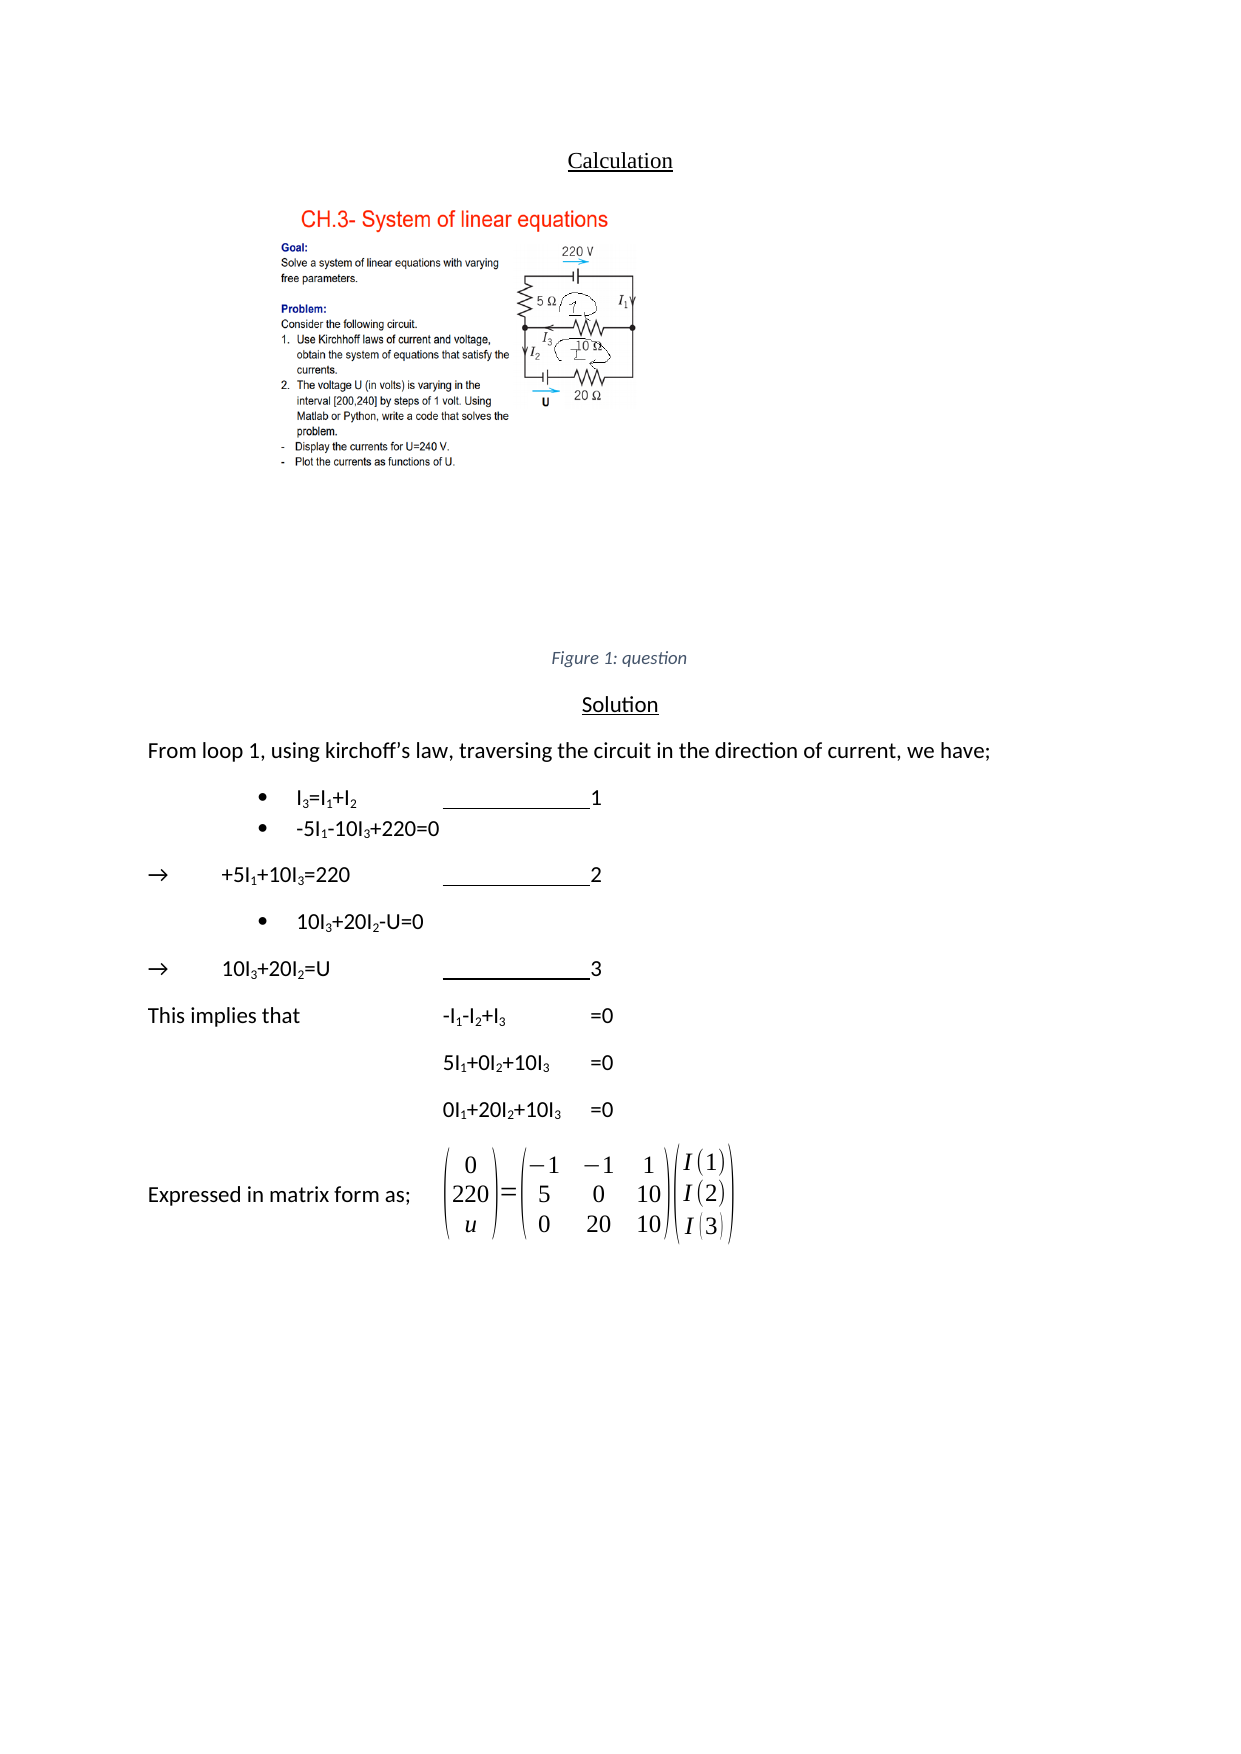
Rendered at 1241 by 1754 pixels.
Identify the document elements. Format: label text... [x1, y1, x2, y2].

text → 10I3+20I2=U 3 [148, 954, 1093, 982]
text → +5I1+10I3=220 2 [148, 861, 1093, 888]
text Calculation [148, 148, 1093, 174]
text Figure 1: question [148, 646, 1093, 669]
list 10I3+20I2-U=0 [259, 907, 1093, 935]
text Solution [148, 690, 1093, 718]
text Expressed in matrix form as; [148, 1142, 1093, 1246]
text 5I1+0I2+10I3 =0 [148, 1048, 1093, 1076]
text 0I1+20I2+10I3 =0 [148, 1095, 1093, 1123]
text From loop 1, using kirchoff’s law, traversing the circuit in the direction of current, we have; [148, 737, 1093, 764]
text This implies that -I1-I2+I3 =0 [148, 1001, 1093, 1029]
list I3=I1+I2 1 [259, 783, 1093, 811]
list -5I1-10I3+220=0 [259, 814, 1093, 842]
picture [271, 192, 969, 627]
